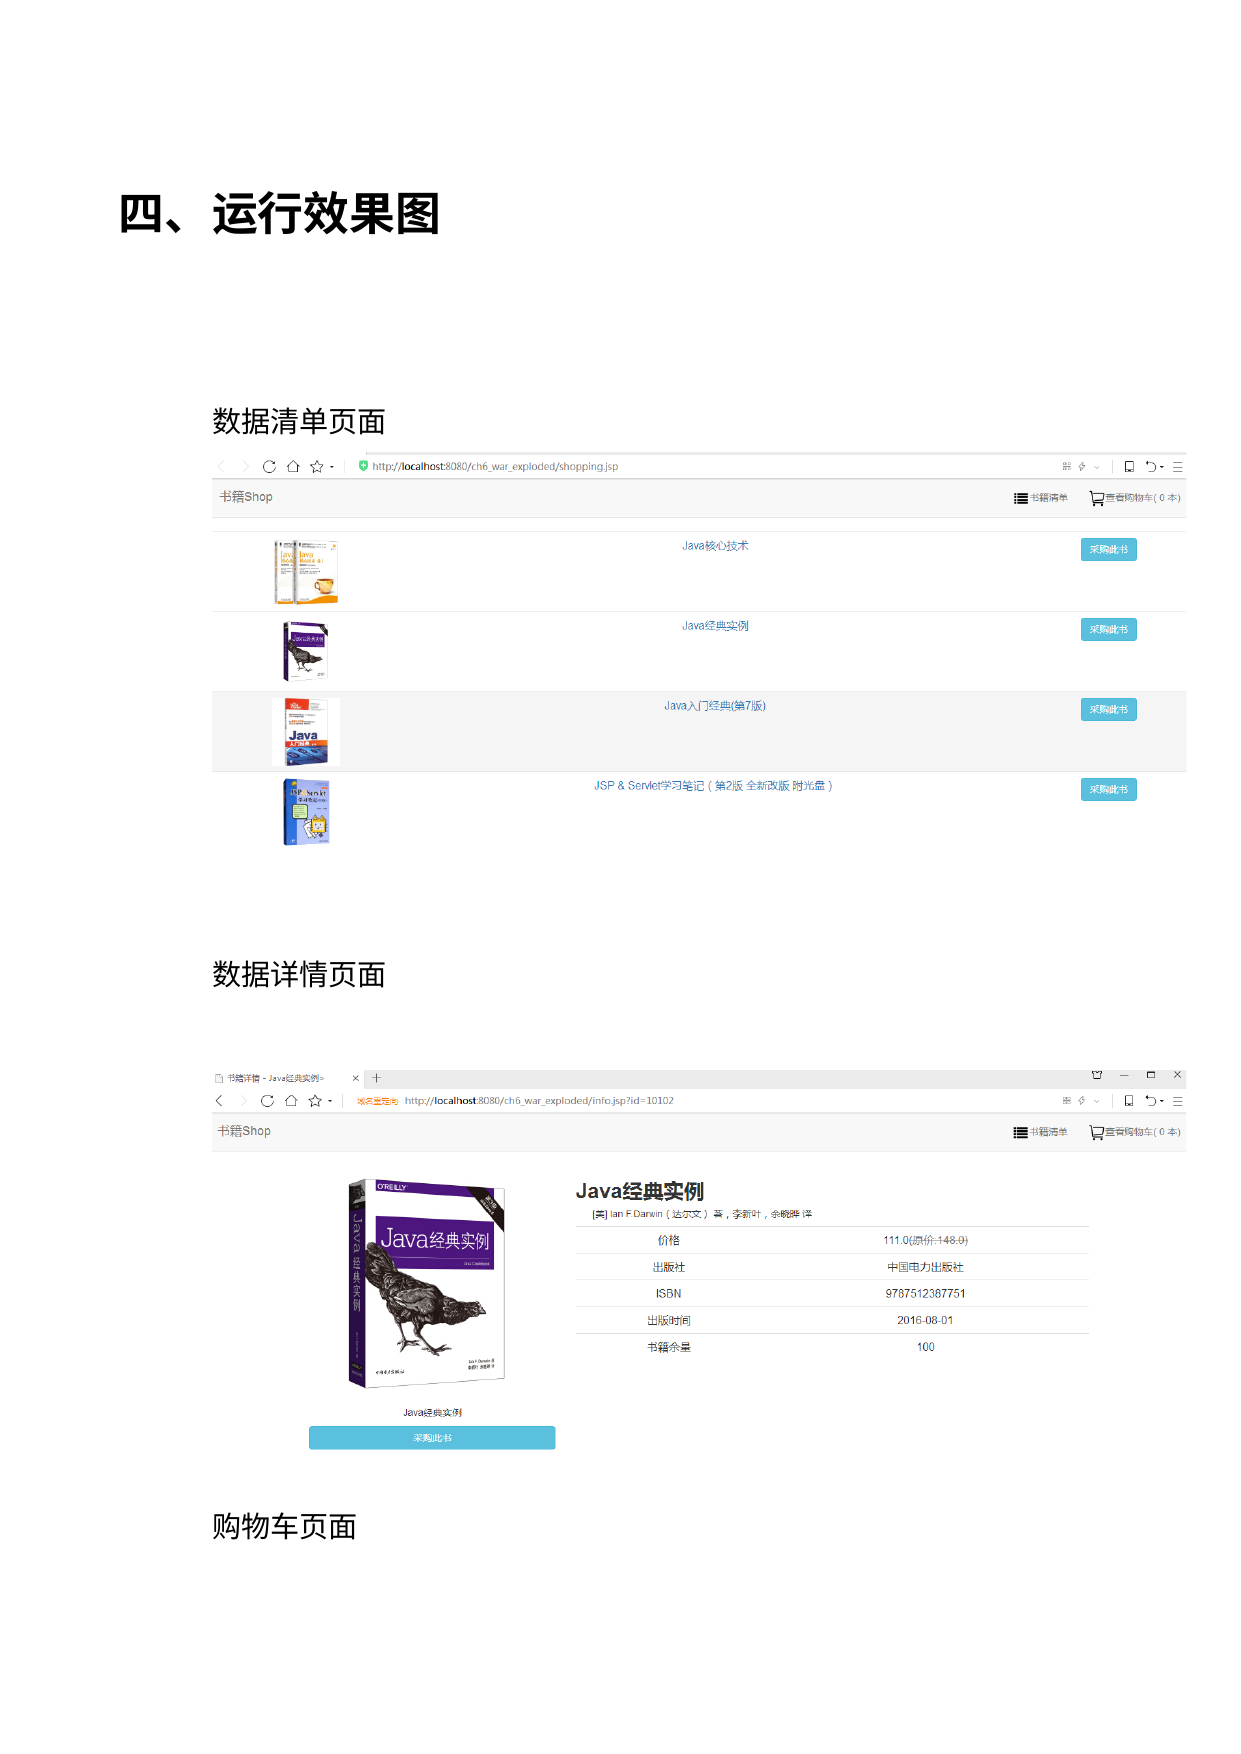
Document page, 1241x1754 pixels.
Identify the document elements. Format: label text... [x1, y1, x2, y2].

list 数据清单页面 [212, 387, 1093, 452]
subtitle 运行效果图 [118, 162, 1093, 259]
list 购物车页面 [212, 1492, 1093, 1557]
list 数据详情页面 [212, 940, 1093, 1005]
